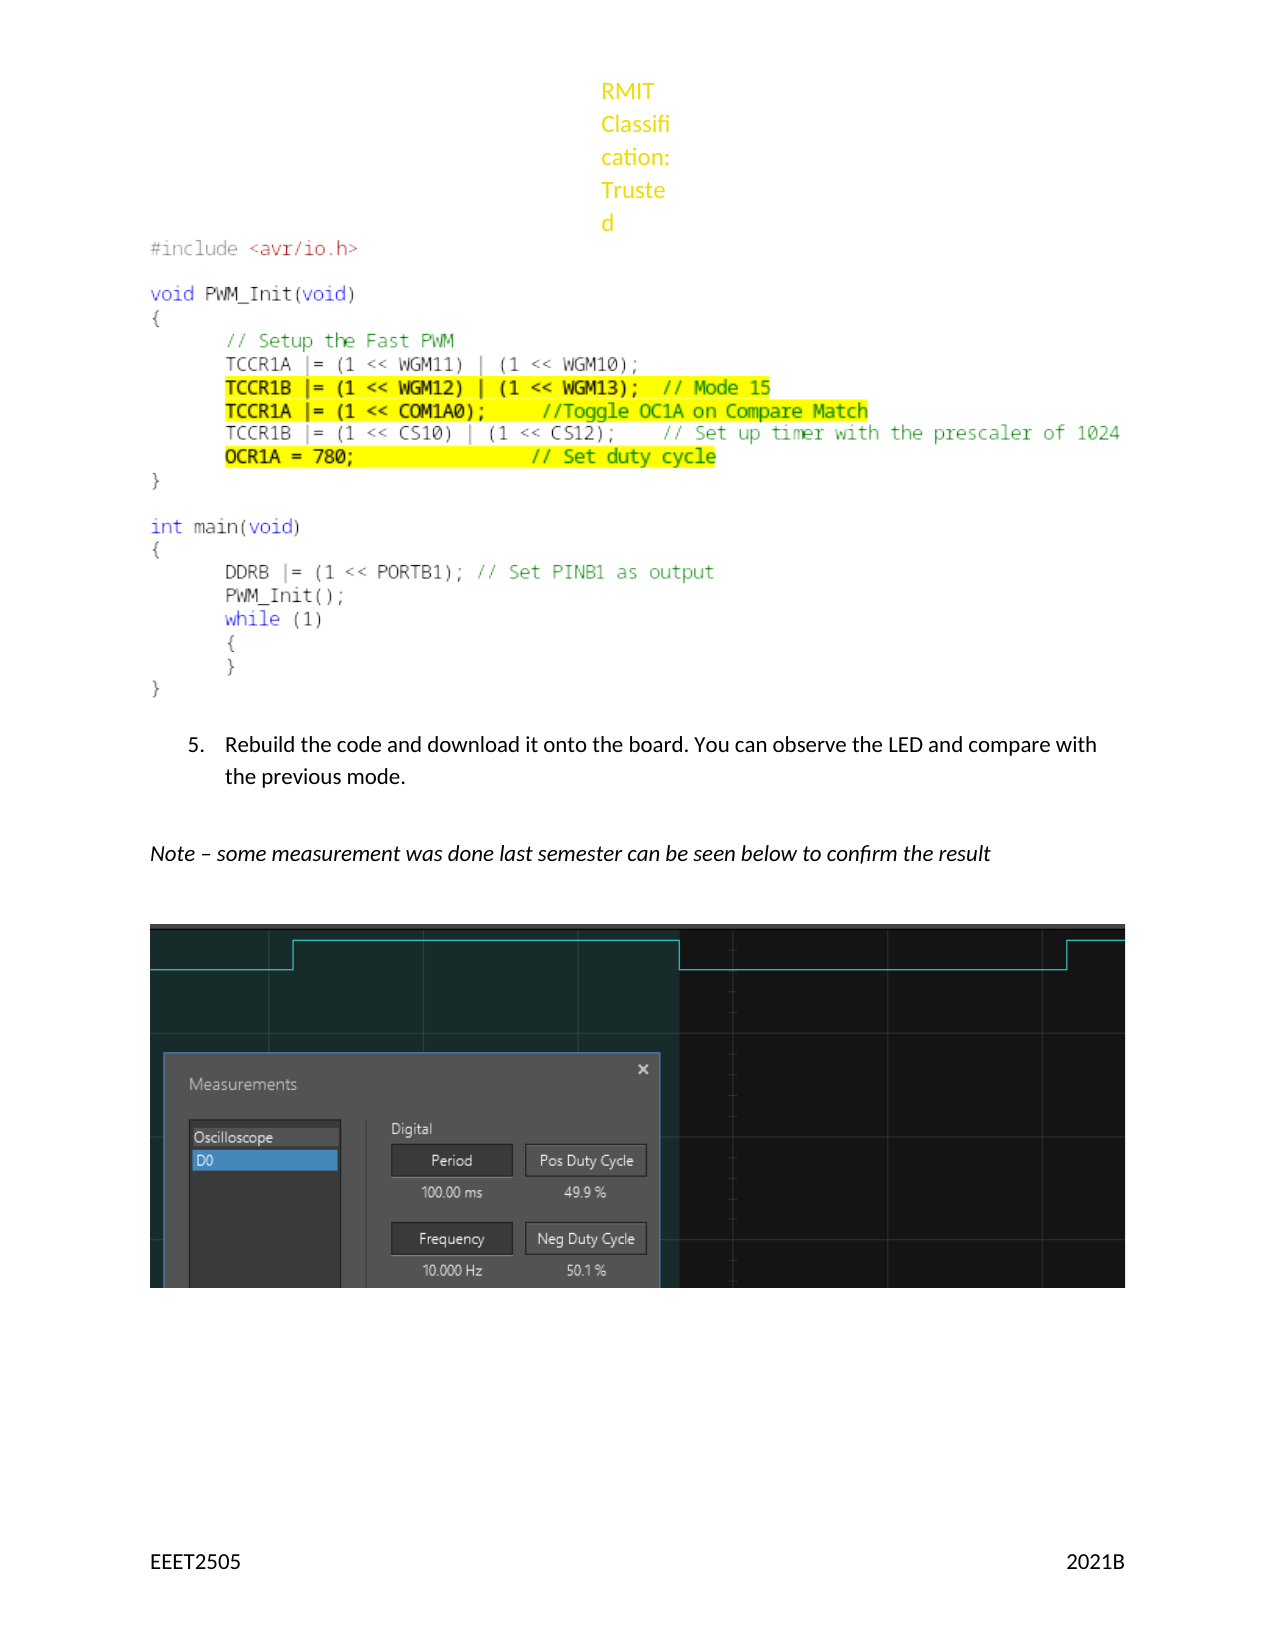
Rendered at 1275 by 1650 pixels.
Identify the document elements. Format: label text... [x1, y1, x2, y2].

text Note – some measurement was done last semester can be seen below to confirm the result [150, 839, 1125, 867]
picture [150, 924, 1125, 1288]
list Rebuild the code and download it onto the board. You can observe the LED and compare with the previous mode. [187, 730, 1125, 790]
